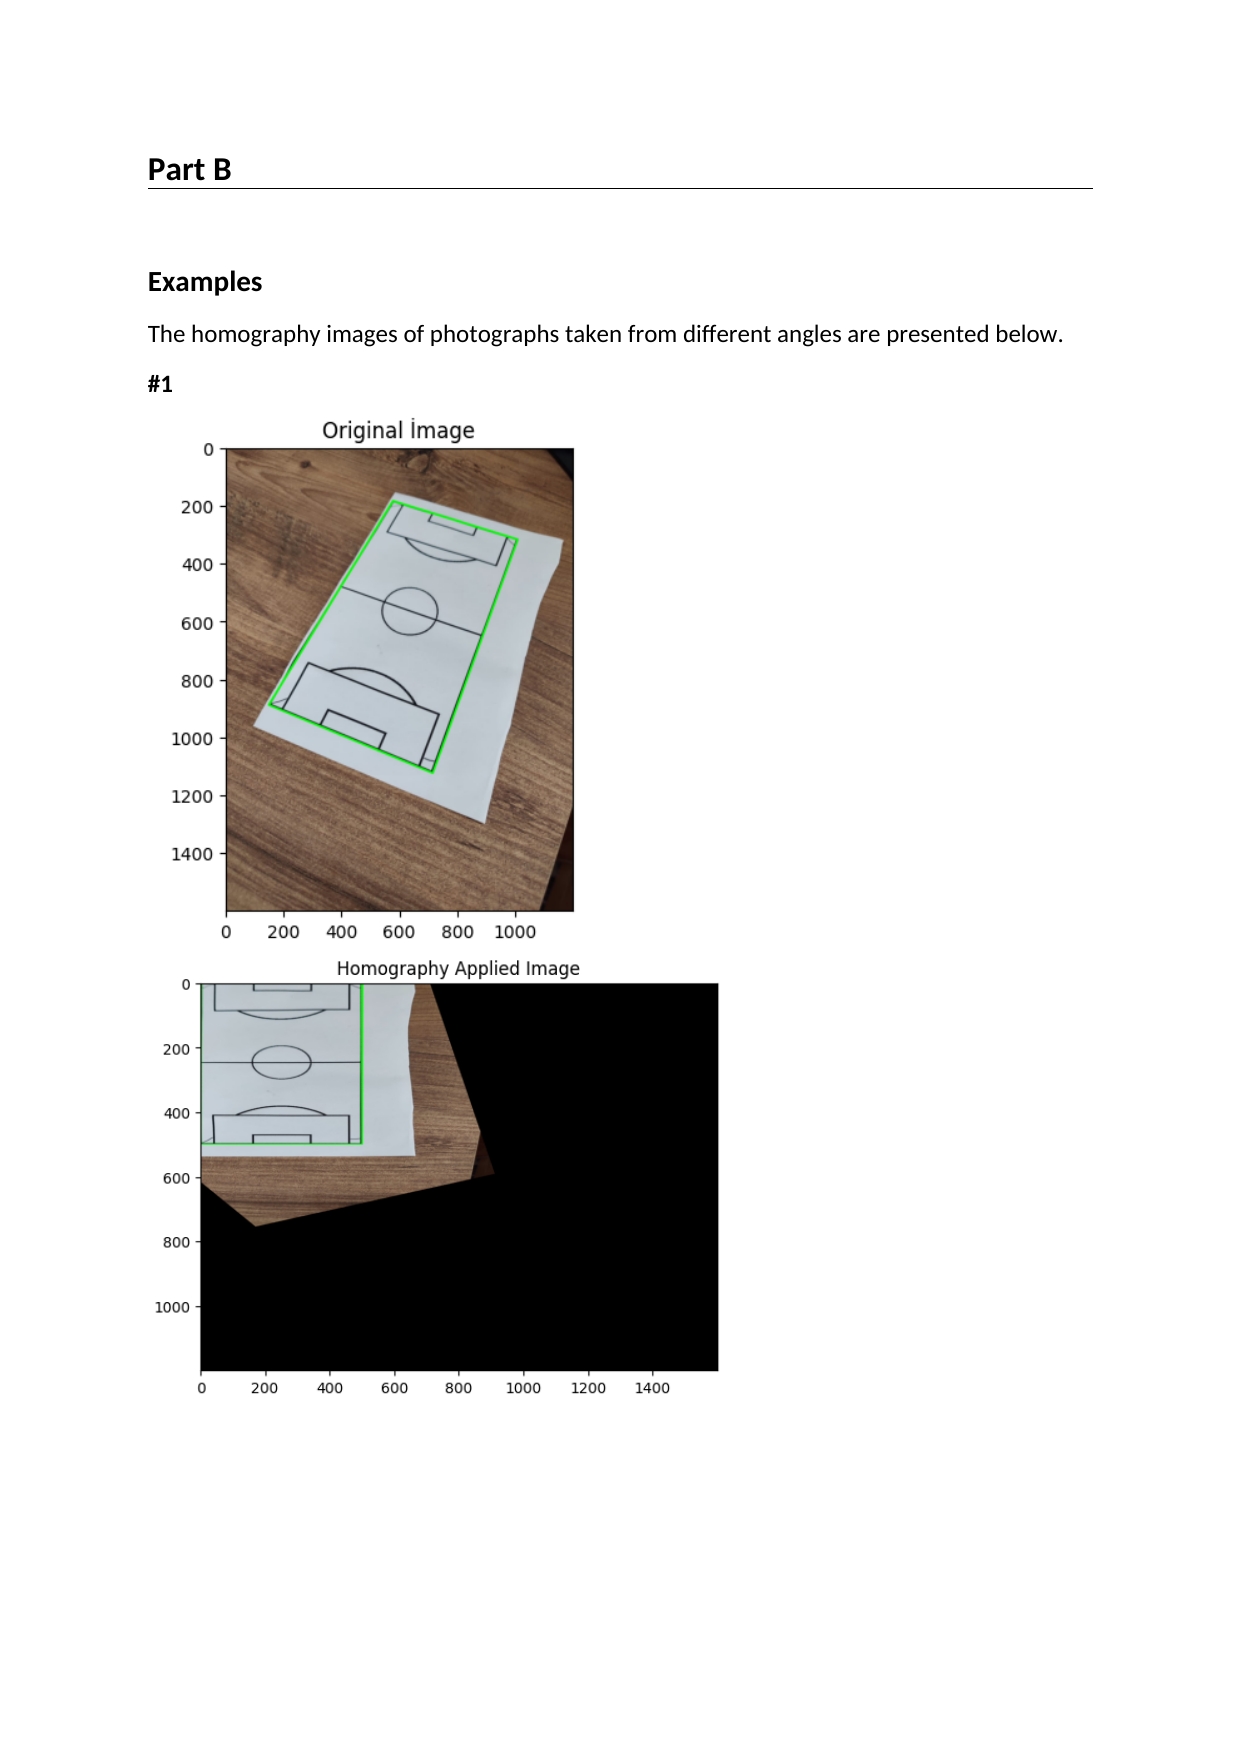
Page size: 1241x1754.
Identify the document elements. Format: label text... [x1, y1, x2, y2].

picture [147, 953, 797, 1410]
text The homography images of photographs taken from different angles are presented below. [148, 318, 1093, 349]
text Examples [148, 263, 1093, 299]
text #1 [148, 368, 1093, 398]
picture [147, 417, 688, 952]
text Part B [148, 148, 1093, 188]
